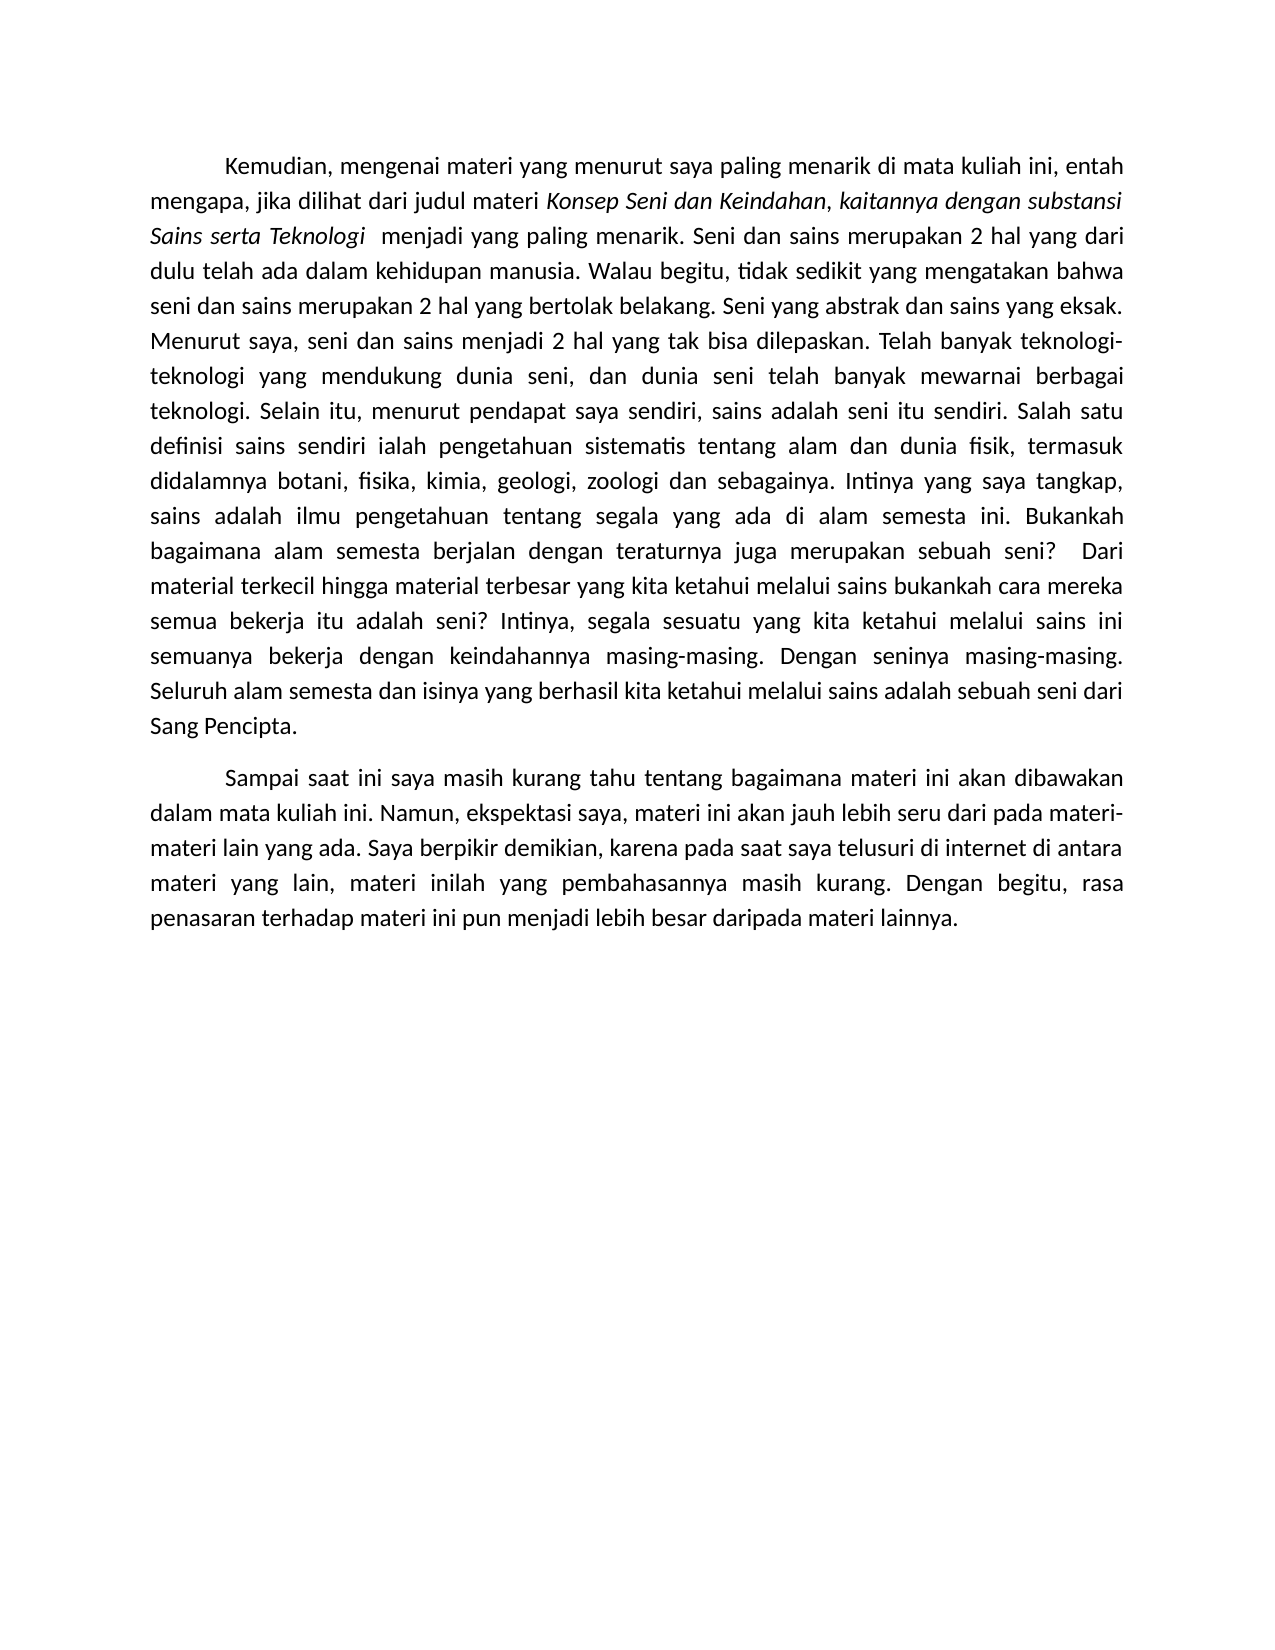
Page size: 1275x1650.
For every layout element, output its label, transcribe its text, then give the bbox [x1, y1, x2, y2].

text Kemudian, mengenai materi yang menurut saya paling menarik di mata kuliah ini, entah mengapa, jika dilihat dari judul materi Konsep Seni dan Keindahan, kaitannya dengan substansi Sains serta Teknologi menjadi yang paling menarik. Seni dan sains merupakan 2 hal yang dari dulu telah ada dalam kehidupan manusia. Walau begitu, tidak sedikit yang mengatakan bahwa seni dan sains merupakan 2 hal yang bertolak belakang. Seni yang abstrak dan sains yang eksak. Menurut saya, seni dan sains menjadi 2 hal yang tak bisa dilepaskan. Telah banyak teknologi-teknologi yang mendukung dunia seni, dan dunia seni telah banyak mewarnai berbagai teknologi. Selain itu, menurut pendapat saya sendiri, sains adalah seni itu sendiri. Salah satu definisi sains sendiri ialah pengetahuan sistematis tentang alam dan dunia fisik, termasuk didalamnya botani, fisika, kimia, geologi, zoologi dan sebagainya. Intinya yang saya tangkap, sains adalah ilmu pengetahuan tentang segala yang ada di alam semesta ini. Bukankah bagaimana alam semesta berjalan dengan teraturnya juga merupakan sebuah seni? Dari material terkecil hingga material terbesar yang kita ketahui melalui sains bukankah cara mereka semua bekerja itu adalah seni? Intinya, segala sesuatu yang kita ketahui melalui sains ini semuanya bekerja dengan keindahannya masing-masing. Dengan seninya masing-masing. Seluruh alam semesta dan isinya yang berhasil kita ketahui melalui sains adalah sebuah seni dari Sang Pencipta. [150, 150, 1125, 741]
text Sampai saat ini saya masih kurang tahu tentang bagaimana materi ini akan dibawakan dalam mata kuliah ini. Namun, ekspektasi saya, materi ini akan jauh lebih seru dari pada materi-materi lain yang ada. Saya berpikir demikian, karena pada saat saya telusuri di internet di antara materi yang lain, materi inilah yang pembahasannya masih kurang. Dengan begitu, rasa penasaran terhadap materi ini pun menjadi lebih besar daripada materi lainnya. [150, 762, 1125, 932]
